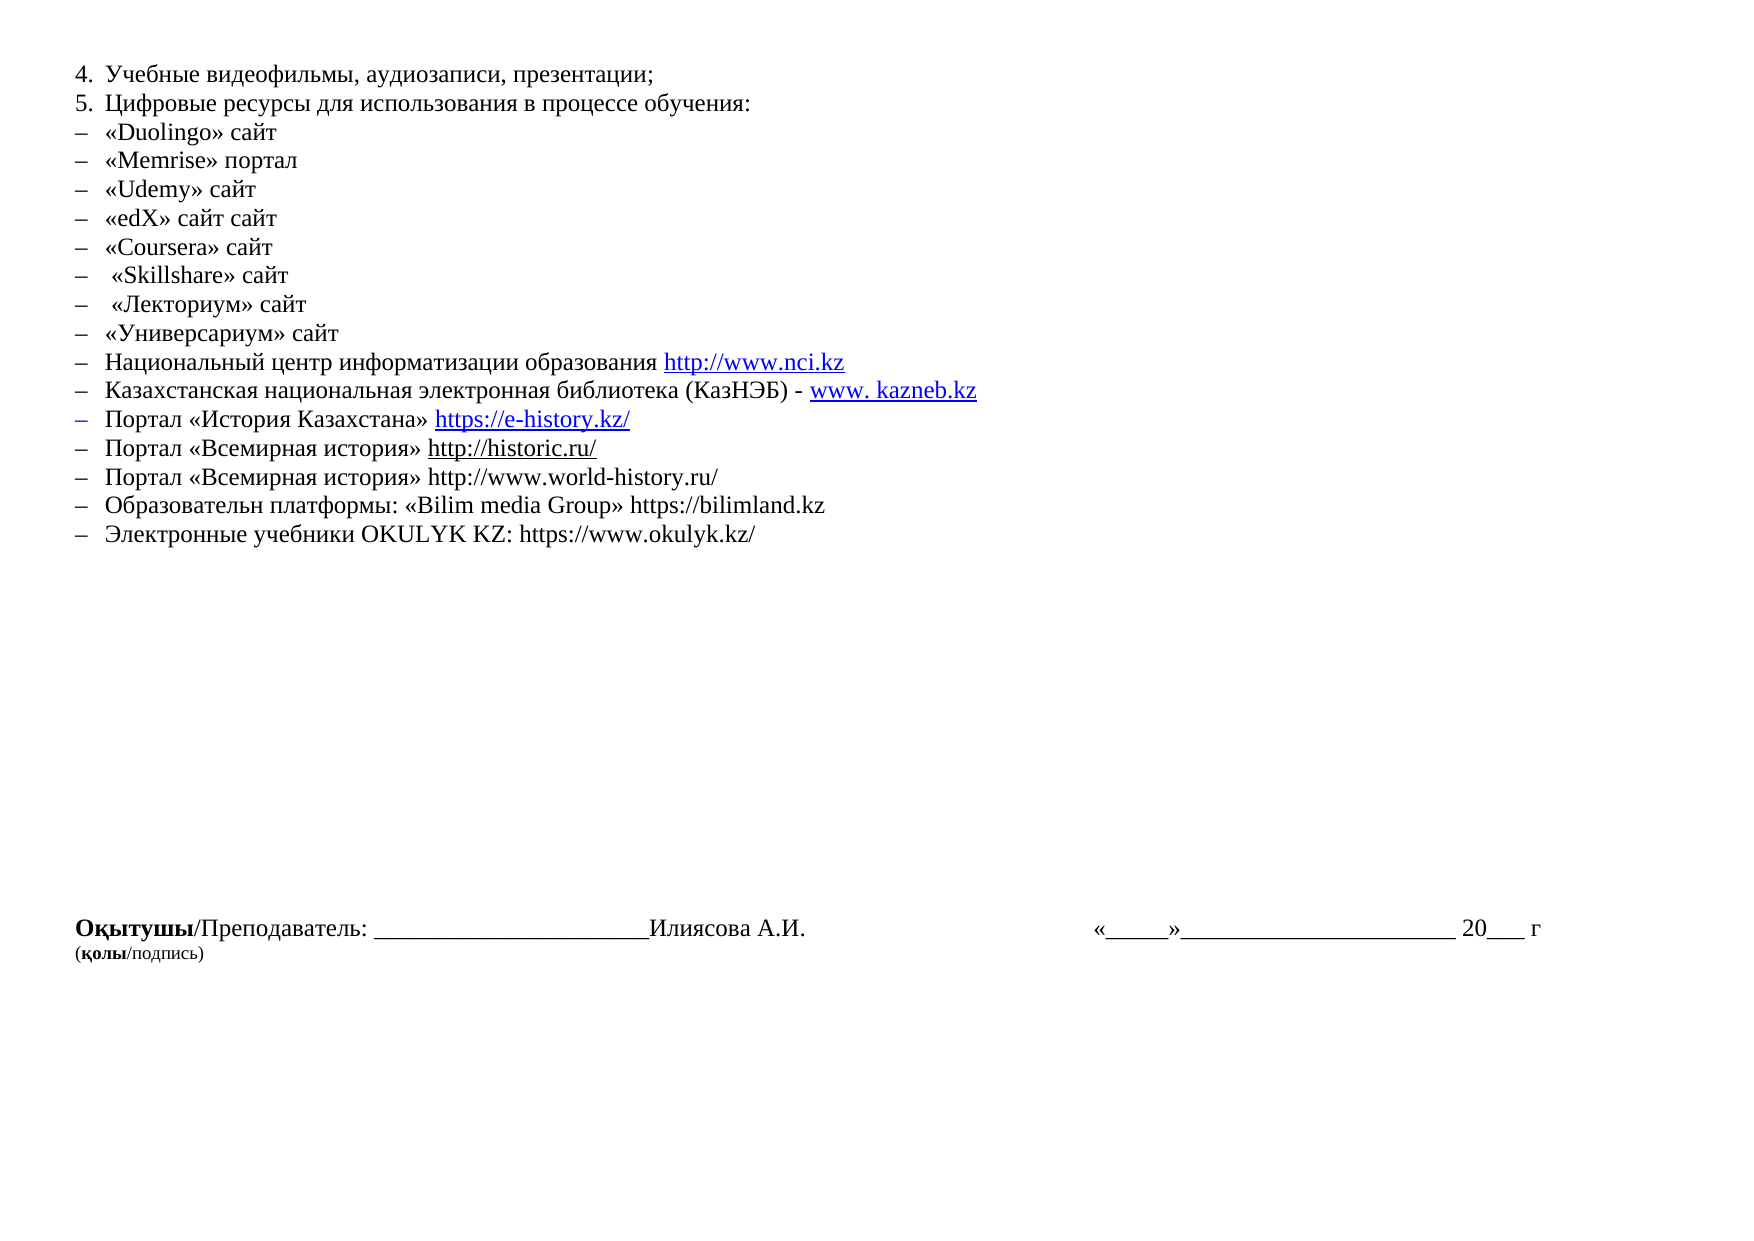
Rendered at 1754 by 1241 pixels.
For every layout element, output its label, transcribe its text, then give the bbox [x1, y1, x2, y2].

list Казахстанская национальная электронная библиотека (КазНЭБ) - www. kazneb.kz [75, 375, 1679, 404]
text Оқытушы/Преподаватель: ______________________Илиясова А.И. «_____»______________________ 20___ г [75, 913, 1679, 942]
list Портал «История Казахстана» https://e-history.kz/ [75, 404, 1679, 433]
list «Лекториум» сайт [75, 289, 1679, 318]
list Национальный центр информатизации образования http://www.nci.kz [75, 347, 1679, 375]
text (қолы/подпись) [75, 942, 1679, 964]
list Учебные видеофильмы, аудиозаписи, презентации; [75, 59, 1679, 88]
list Портал «Всемирная история» http://historic.ru/ [75, 433, 1679, 462]
list Портал «Всемирная история» http://www.world-history.ru/ [75, 462, 1679, 490]
list «Coursera» сайт [75, 232, 1679, 260]
list «Memrise» портал [75, 145, 1679, 174]
list Образовательн платформы: «Bilim media Group» https://bilimland.kz [75, 490, 1679, 519]
list «Универсариум» сайт [75, 318, 1679, 347]
list Цифровые ресурсы для использования в процессе обучения: [75, 88, 1679, 117]
list «Duolingo» сайт [75, 117, 1679, 145]
list «Skillshare» сайт [75, 260, 1679, 289]
list Электронные учебники ОKULYK KZ: https://www.okulyk.kz/ [75, 519, 1679, 548]
list «edX» сайт сайт [75, 203, 1679, 232]
list «Udemy» сайт [75, 174, 1679, 203]
